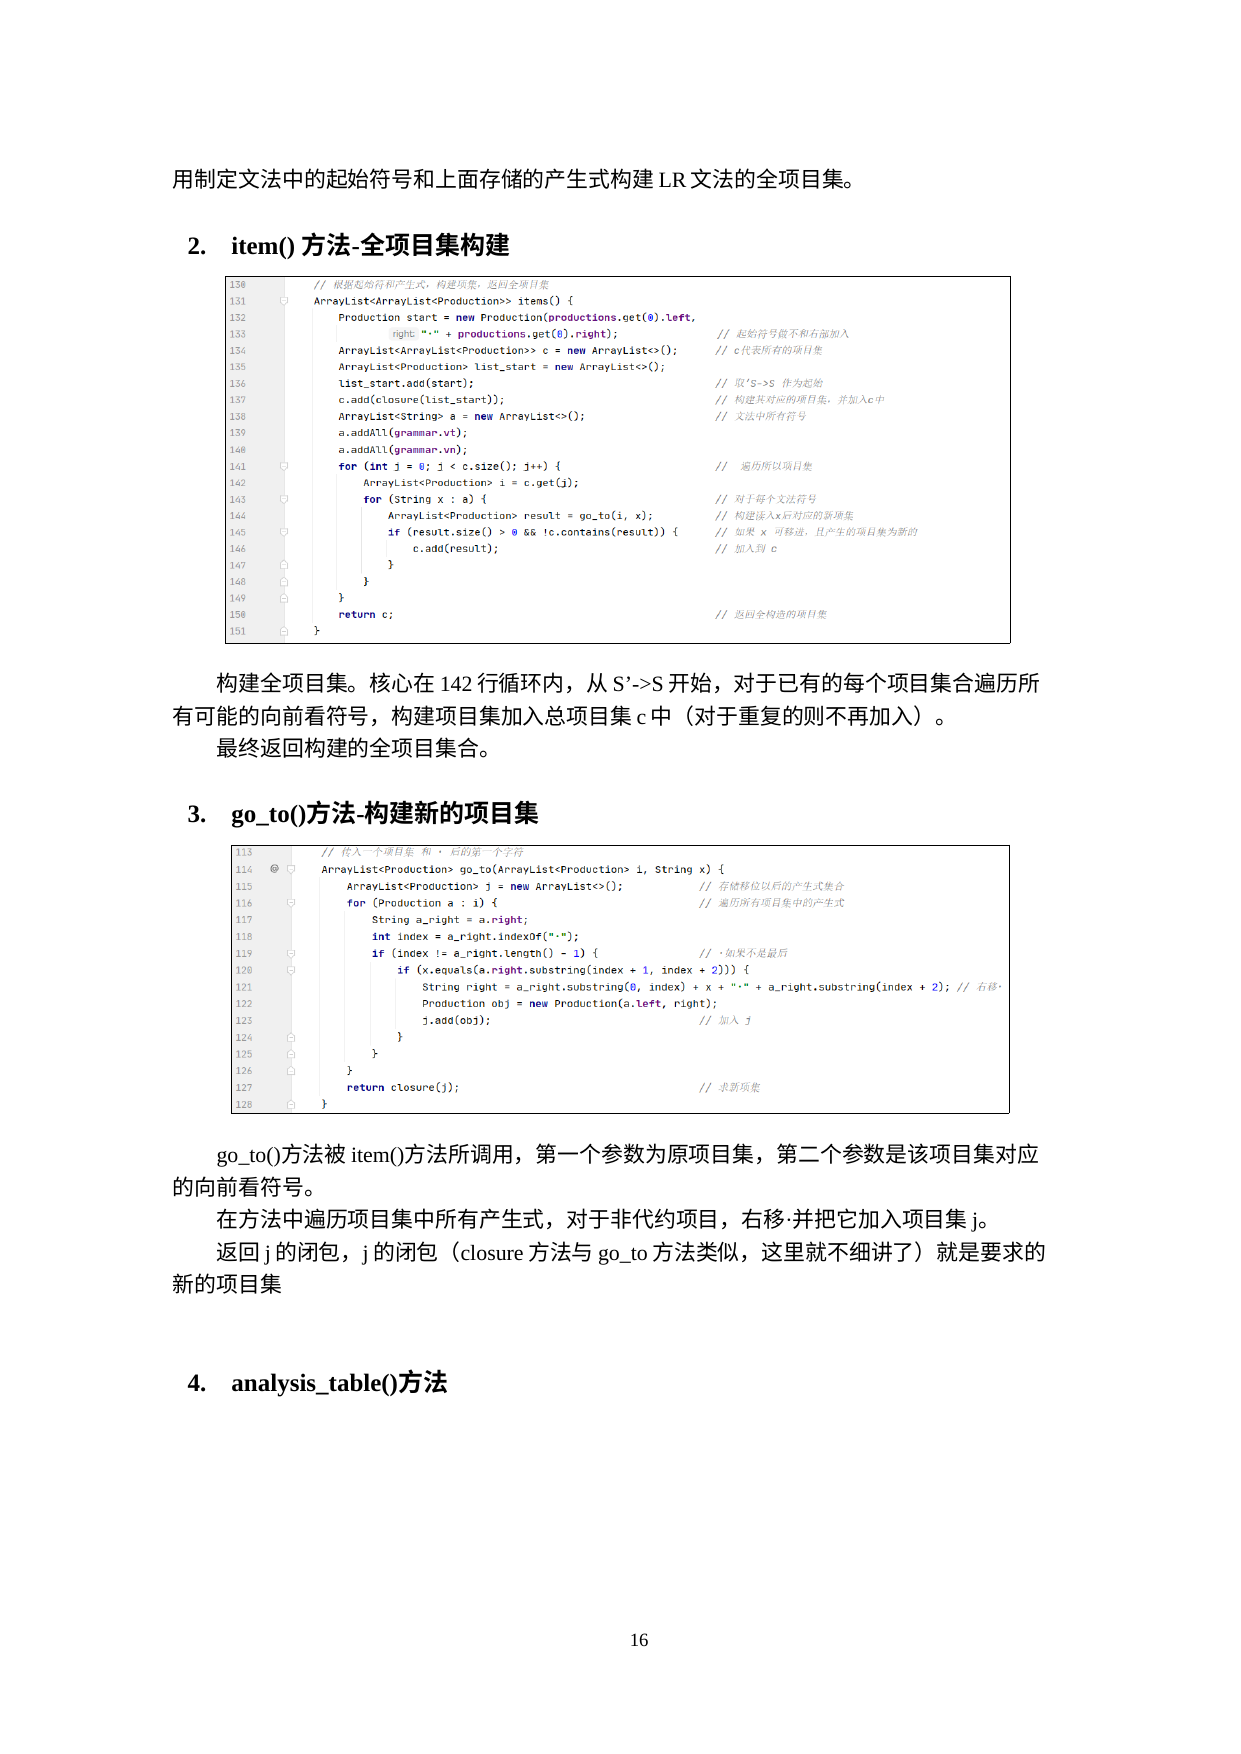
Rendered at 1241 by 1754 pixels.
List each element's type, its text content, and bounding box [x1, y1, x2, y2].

text 最终返回构建的全项目集合。 [173, 731, 1053, 763]
picture [232, 846, 1009, 1113]
text go_to()方法被item()方法所调用，第一个参数为原项目集，第二个参数是该项目集对应的向前看符号。 [173, 1137, 1053, 1202]
list analysis_table()方法 [187, 1348, 1053, 1413]
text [173, 162, 1053, 194]
text 构建全项目集。核心在142行循环内，从S’->S开始，对于已有的每个项目集合遍历所有可能的向前看符号，构建项目集加入总项目集c中（对于重复的则不再加入）。 [173, 666, 1053, 731]
picture [226, 277, 1010, 643]
text 在方法中遍历项目集中所有产生式，对于非代约项目，右移·并把它加入项目集j。 [173, 1202, 1053, 1234]
list item() 方法-全项目集构建 [187, 211, 1053, 276]
list go_to()方法-构建新的项目集 [187, 779, 1053, 844]
text 返回j的闭包，j的闭包（closure方法与go_to方法类似，这里就不细讲了）就是要求的新的项目集 [173, 1234, 1053, 1299]
